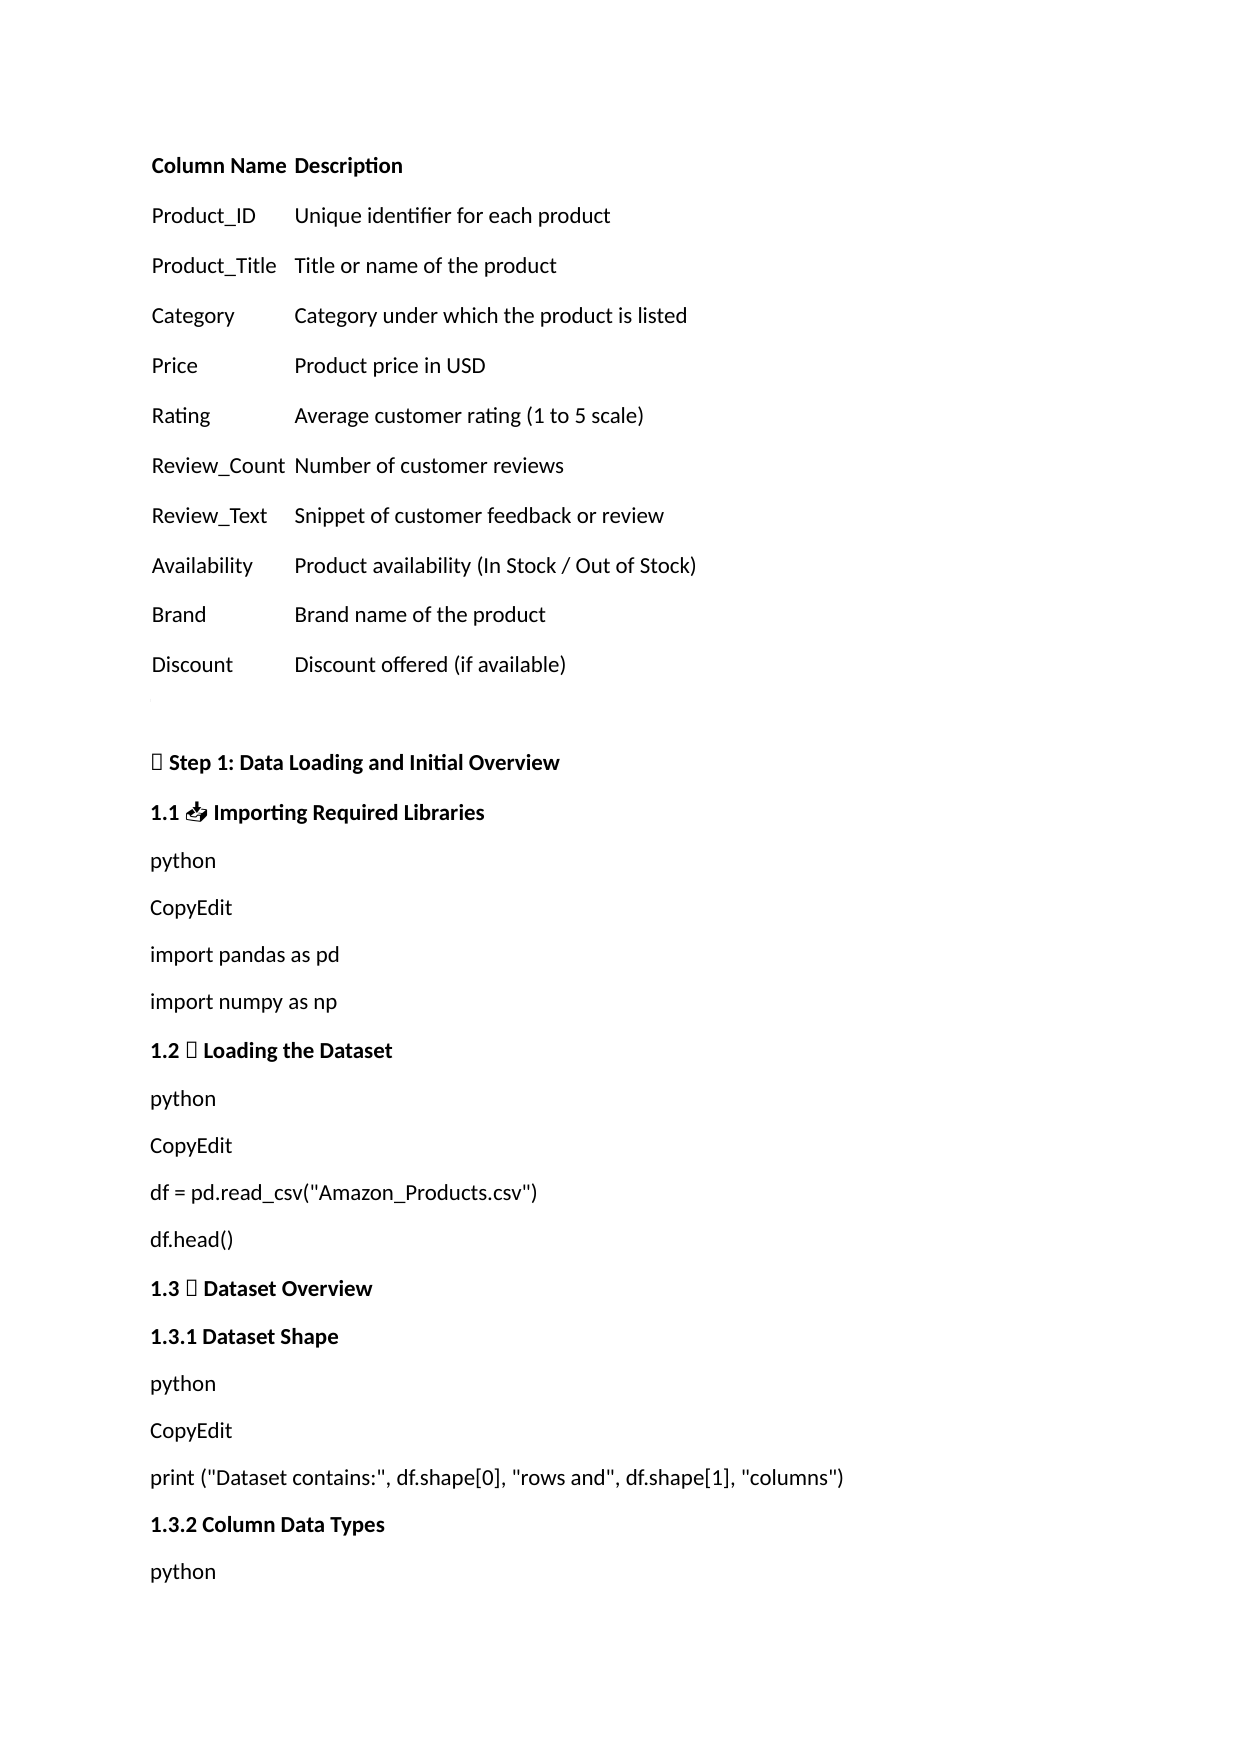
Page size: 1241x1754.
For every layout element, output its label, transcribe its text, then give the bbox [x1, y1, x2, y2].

table_cell Rating [150, 400, 293, 449]
table_cell Snippet of customer feedback or review [293, 499, 704, 549]
table_cell Category under which the product is listed [293, 300, 704, 349]
text python [150, 1557, 1090, 1585]
text python [150, 1369, 1090, 1397]
table_cell Brand name of the product [293, 599, 704, 649]
text python [150, 1084, 1090, 1112]
text 1.3 🔎 Dataset Overview [150, 1272, 1090, 1303]
text df = pd.read_csv("Amazon_Products.csv") [150, 1178, 1090, 1206]
table_cell Discount offered (if available) [293, 649, 704, 699]
text 1.3.1 Dataset Shape [150, 1322, 1090, 1350]
table_cell Review_Count [150, 449, 293, 499]
table_cell Product availability (In Stock / Out of Stock) [293, 549, 704, 599]
table_cell Discount [150, 649, 293, 699]
text python [150, 847, 1090, 874]
text 1.2 📂 Loading the Dataset [150, 1034, 1090, 1065]
text df.head() [150, 1225, 1090, 1253]
text 🧪 Step 1: Data Loading and Initial Overview [150, 746, 1090, 777]
text 1.1 📥 Importing Required Libraries [150, 796, 1090, 827]
table_cell Category [150, 300, 293, 349]
table_cell Review_Text [150, 499, 293, 549]
text 1.3.2 Column Data Types [150, 1510, 1090, 1538]
table_cell Product price in USD [293, 350, 704, 399]
table_cell Product_ID [150, 200, 293, 250]
text CopyEdit [150, 1131, 1090, 1159]
table_cell Brand [150, 599, 293, 649]
table_cell Number of customer reviews [293, 449, 704, 499]
text CopyEdit [150, 1416, 1090, 1444]
table_header Description [293, 150, 704, 200]
text import pandas as pd [150, 940, 1090, 968]
text CopyEdit [150, 893, 1090, 921]
table_cell Product_Title [150, 250, 293, 300]
table_cell Unique identifier for each product [293, 200, 704, 250]
table_cell Average customer rating (1 to 5 scale) [293, 400, 704, 449]
table_cell Title or name of the product [293, 250, 704, 300]
table_cell Price [150, 350, 293, 399]
table_header Column Name [150, 150, 293, 200]
text import numpy as np [150, 987, 1090, 1015]
table_cell Availability [150, 549, 293, 599]
text print ("Dataset contains:", df.shape[0], "rows and", df.shape[1], "columns") [150, 1463, 1090, 1491]
